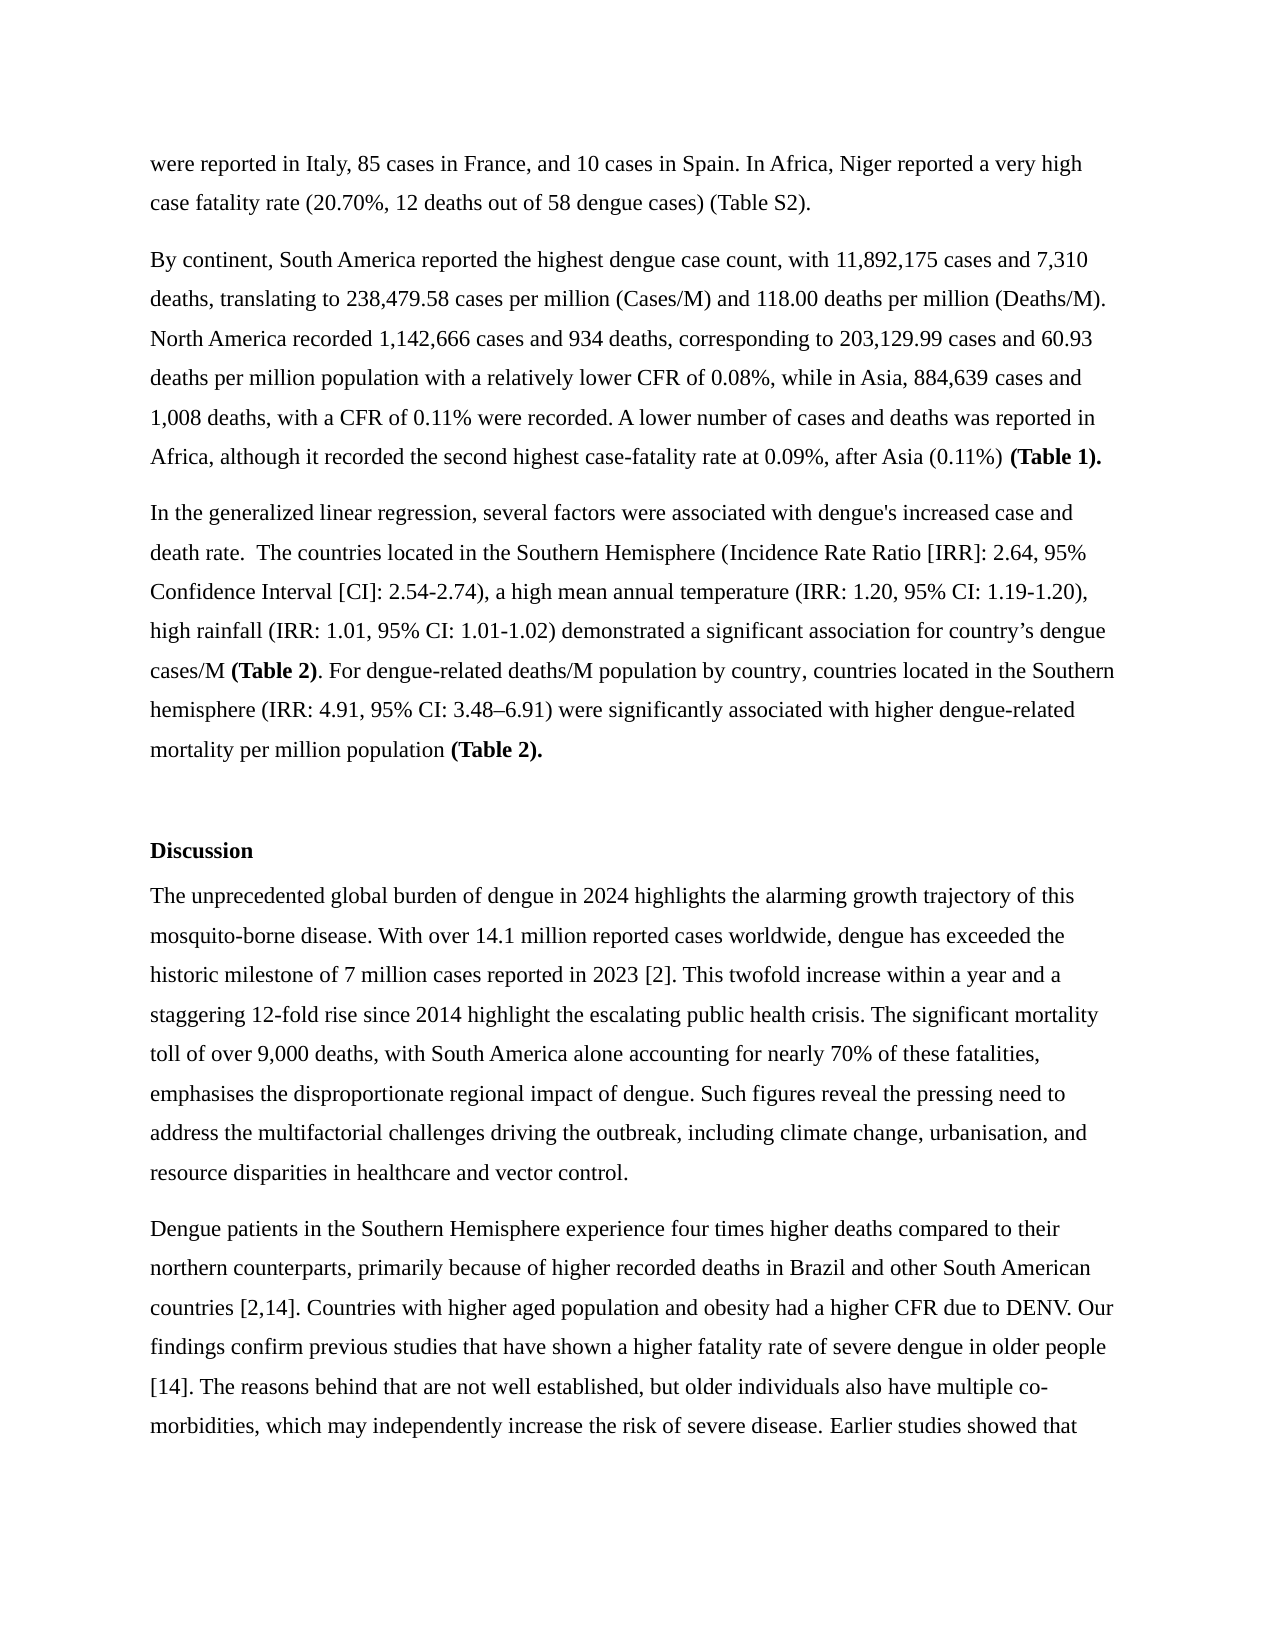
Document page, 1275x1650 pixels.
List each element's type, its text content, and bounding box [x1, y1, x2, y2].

text In the generalized linear regression, several factors were associated with dengue's increased case and death rate. The countries located in the Southern Hemisphere (Incidence Rate Ratio [IRR]: 2.64, 95% Confidence Interval [CI]: 2.54-2.74), a high mean annual temperature (IRR: 1.20, 95% CI: 1.19-1.20), high rainfall (IRR: 1.01, 95% CI: 1.01-1.02) demonstrated a significant association for country’s dengue cases/M (Table 2). For dengue-related deaths/M population by country, countries located in the Southern hemisphere (IRR: 4.91, 95% CI: 3.48–6.91) were significantly associated with higher dengue-related mortality per million population (Table 2). [150, 499, 1125, 762]
text The unprecedented global burden of dengue in 2024 highlights the alarming growth trajectory of this mosquito-borne disease. With over 14.1 million reported cases worldwide, dengue has exceeded the historic milestone of 7 million cases reported in 2023 . This twofold increase within a year and a staggering 12-fold rise since 2014 highlight the escalating public health crisis. The significant mortality toll of over 9,000 deaths, with South America alone accounting for nearly 70% of these fatalities, emphasises the disproportionate regional impact of dengue. Such figures reveal the pressing need to address the multifactorial challenges driving the outbreak, including climate change, urbanisation, and resource disparities in healthcare and vector control. [150, 882, 1125, 1185]
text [150, 1215, 1125, 1439]
text By continent, South America reported the highest dengue case count, with 11,892,175 cases and 7,310 deaths, translating to 238,479.58 cases per million (Cases/M) and 118.00 deaths per million (Deaths/M). North America recorded 1,142,666 cases and 934 deaths, corresponding to 203,129.99 cases and 60.93 deaths per million population with a relatively lower CFR of 0.08%, while in Asia, 884,639 cases and 1,008 deaths, with a CFR of 0.11% were recorded. A lower number of cases and deaths was reported in Africa, although it recorded the second highest case-fatality rate at 0.09%, after Asia (0.11%) (Table 1). [150, 246, 1125, 469]
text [150, 150, 1125, 216]
text Discussion [150, 837, 1125, 864]
